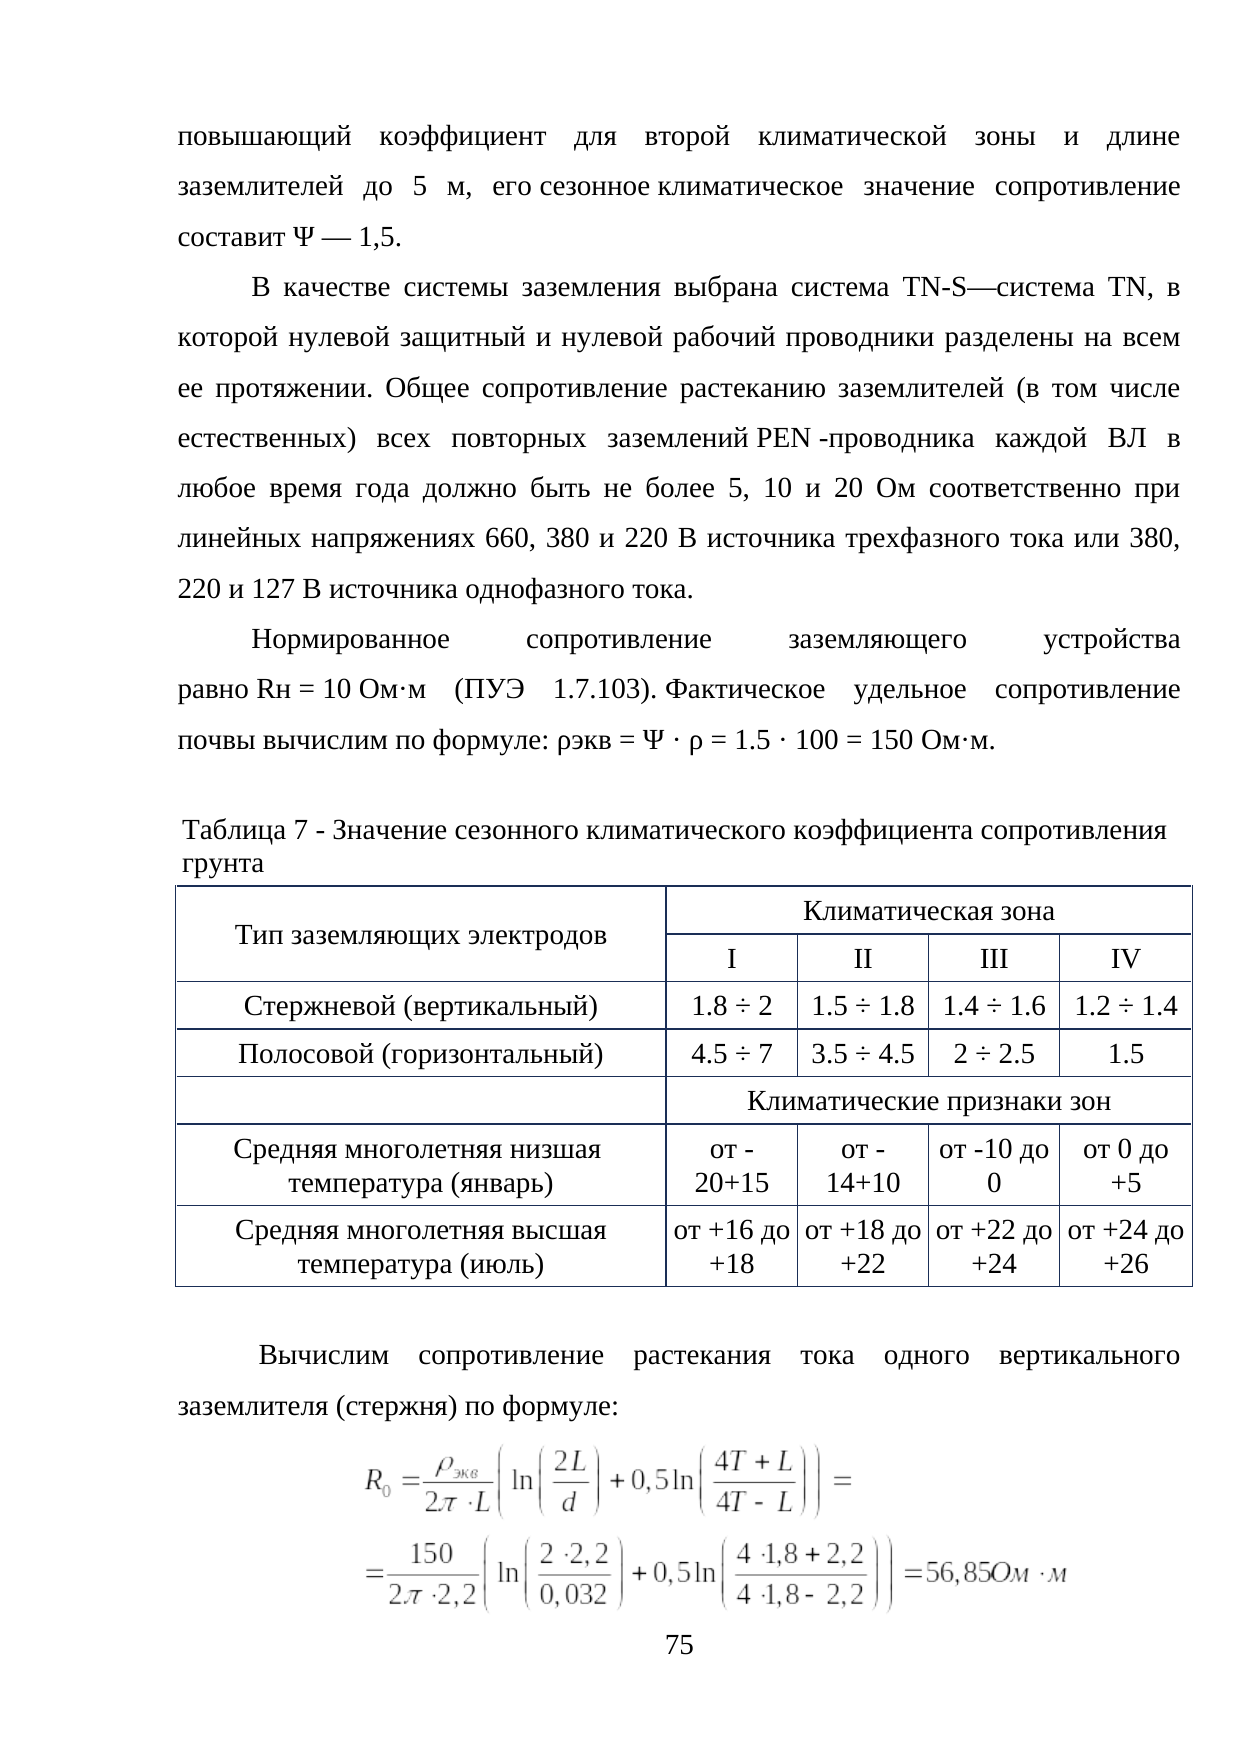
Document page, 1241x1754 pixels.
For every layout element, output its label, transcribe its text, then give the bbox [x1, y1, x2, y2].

table_cell III [929, 935, 1059, 981]
table_cell [176, 1077, 665, 1123]
table_cell от -14+10 [798, 1125, 928, 1204]
text Вычислим сопротивление растекания тока одного вертикального заземлителя (стержня) по формуле: [177, 1337, 1181, 1421]
table_cell от +18 до +22 [798, 1206, 928, 1286]
table_cell от +16 до +18 [667, 1206, 797, 1286]
table_cell II [798, 935, 928, 981]
table_cell Климатические признаки зон [667, 1076, 1192, 1123]
table_header Таблица 7 - Значение сезонного климатического коэффициента сопротивления грунта [176, 772, 1192, 885]
table_cell I [667, 935, 797, 981]
table_cell 1.5 [1060, 1028, 1192, 1076]
text Нормированное сопротивление заземляющего устройства равно Rн = 10 Ом·м (ПУЭ 1.7.103). Фактическое удельное сопротивление почвы вычислим по формуле: ρэкв = Ψ · ρ = 1.5 · 100 = 150 Ом·м. [177, 621, 1181, 755]
table_cell 1.8 ÷ 2 [667, 982, 797, 1028]
table_cell от 0 до +5 [1060, 1123, 1192, 1204]
table_cell от -20+15 [667, 1125, 797, 1204]
table_cell от +22 до +24 [929, 1206, 1059, 1286]
table_cell от -10 до 0 [929, 1125, 1059, 1204]
table_cell Климатическая зона [667, 885, 1192, 933]
table_cell 1.2 ÷ 1.4 [1060, 981, 1192, 1028]
table_cell Полосовой (горизонтальный) [176, 1029, 665, 1076]
table_cell 4.5 ÷ 7 [667, 1030, 797, 1076]
table_cell IV [1060, 933, 1192, 981]
text В качестве системы заземления выбрана система TN-S—система TN, в которой нулевой защитный и нулевой рабочий проводники разделены на всем ее протяжении. Общее сопротивление растеканию заземлителей (в том числе естественных) всех повторных заземлений PEN -проводника каждой ВЛ в любое время года должно быть не более 5, 10 и 20 Ом соответственно при линейных напряжениях 660, 380 и 220 В источника трехфазного тока или 380, 220 и 127 В источника однофазного тока. [177, 269, 1181, 604]
table_cell Средняя многолетняя высшая температура (июль) [176, 1206, 665, 1286]
table_cell Средняя многолетняя низшая температура (январь) [176, 1124, 665, 1204]
table_cell от +24 до +26 [1060, 1205, 1192, 1286]
table_cell Тип заземляющих электродов [176, 886, 665, 981]
table_cell Стержневой (вертикальный) [176, 982, 665, 1028]
table_cell 1.5 ÷ 1.8 [798, 982, 928, 1028]
table_cell 1.4 ÷ 1.6 [929, 982, 1059, 1028]
table_cell 2 ÷ 2.5 [929, 1030, 1059, 1076]
table_cell 3.5 ÷ 4.5 [798, 1030, 928, 1076]
